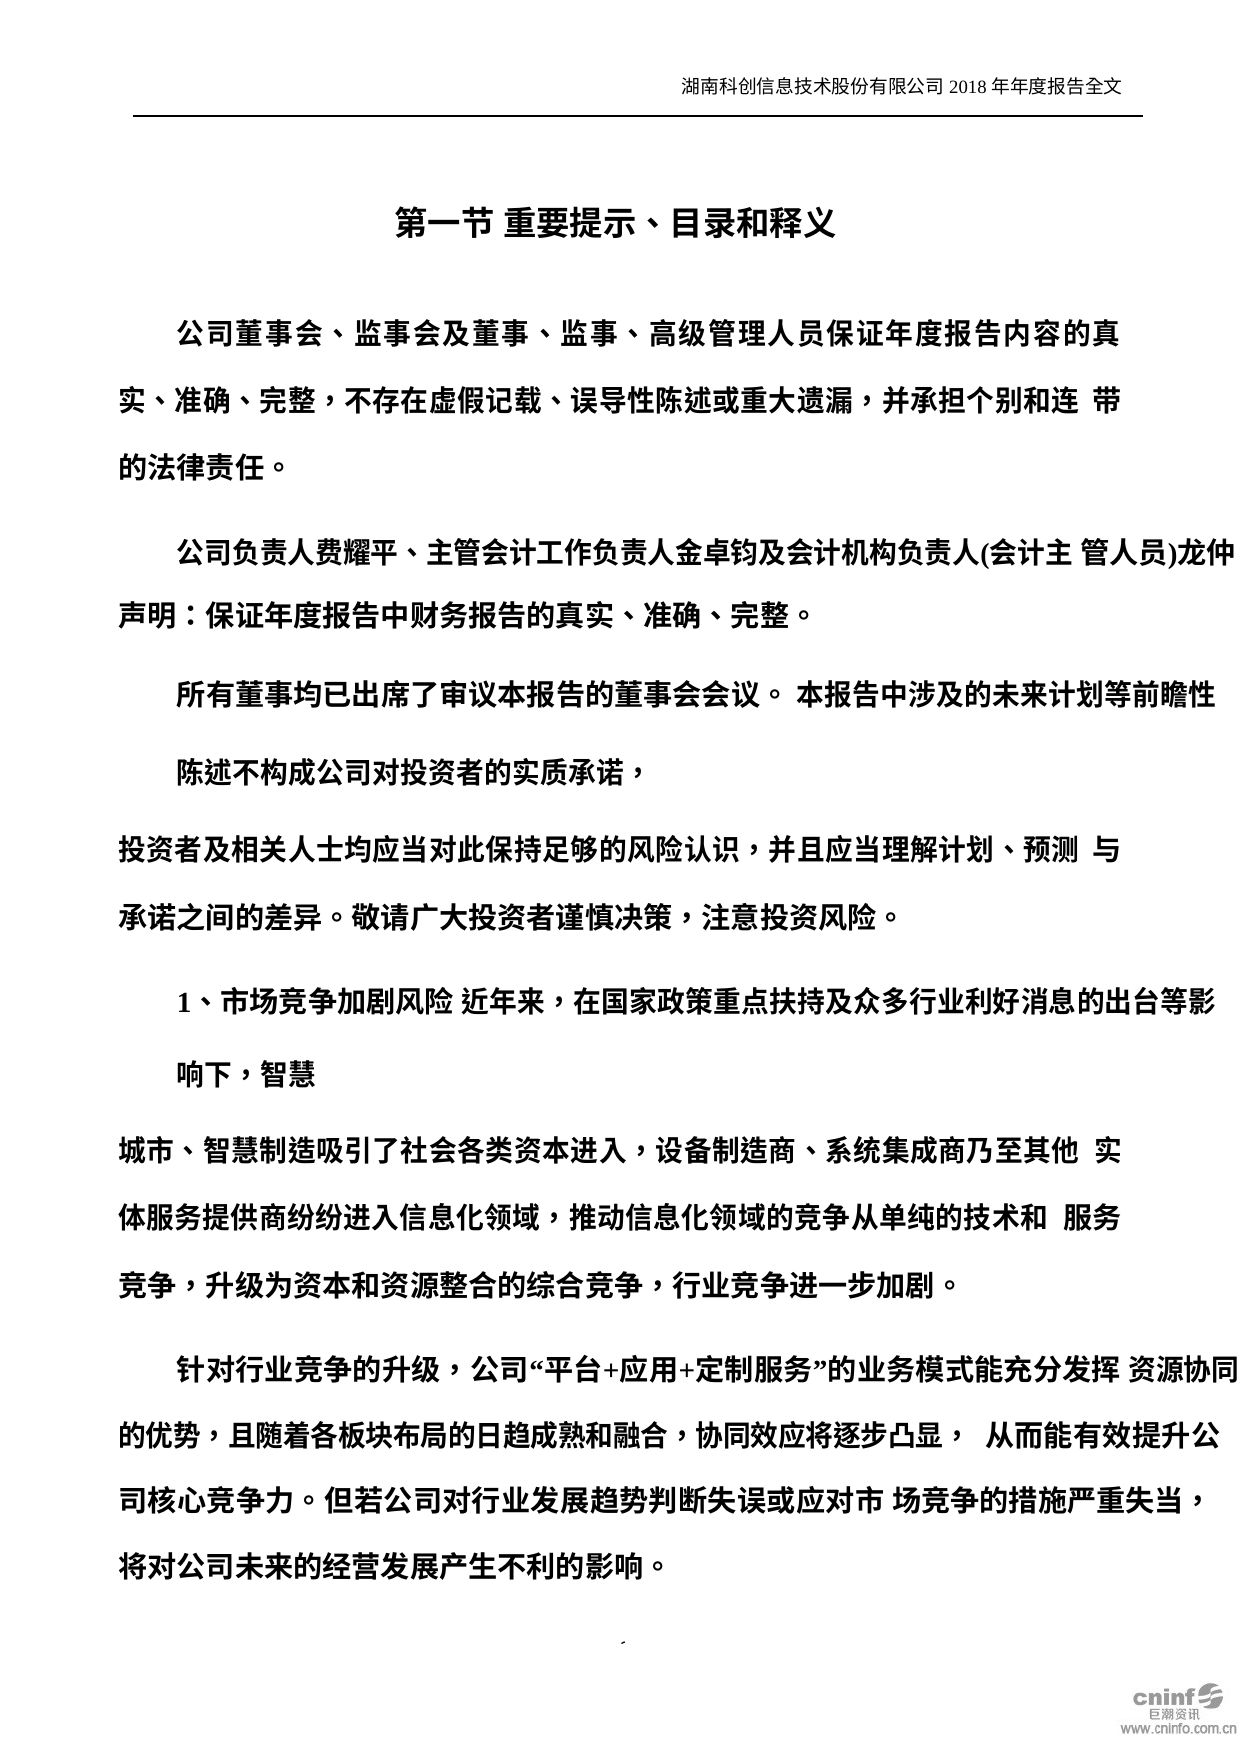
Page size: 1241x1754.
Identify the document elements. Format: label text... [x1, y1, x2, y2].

subtitle 第一节 重要提示、目录和释义 [394, 200, 1240, 246]
text 公司董事会、监事会及董事、监事、高级管理人员保证年度报告内容的真 实、准确、完整，不存在虚假记载、误导性陈述或重大遗漏，并承担个别和连 带的法律责任。 [118, 313, 1121, 487]
picture [1115, 1680, 1240, 1737]
text 城市、智慧制造吸引了社会各类资本进入，设备制造商、系统集成商乃至其他 实体服务提供商纷纷进入信息化领域，推动信息化领域的竞争从单纯的技术和 服务竞争，升级为资本和资源整合的综合竞争，行业竞争进一步加剧。 [118, 1130, 1122, 1304]
text 1、市场竞争加剧风险 近年来，在国家政策重点扶持及众多行业利好消息的出台等影响下，智慧 [177, 981, 1240, 1094]
text 所有董事均已出席了审议本报告的董事会会议。 本报告中涉及的未来计划等前瞻性陈述不构成公司对投资者的实质承诺， [177, 674, 1240, 792]
text 针对行业竞争的升级，公司“平台+应用+定制服务”的业务模式能充分发挥 资源协同的优势，且随着各板块布局的日趋成熟和融合，协同效应将逐步凸显， 从而能有效提升公司核心竞争力。但若公司对行业发展趋势判断失误或应对市 场竞争的措施严重失当，将对公司未来的经营发展产生不利的影响。 [118, 1349, 1240, 1586]
text 公司负责人费耀平、主管会计工作负责人金卓钧及会计机构负责人(会计主 管人员)龙仲声明：保证年度报告中财务报告的真实、准确、完整。 [118, 532, 1240, 635]
text 投资者及相关人士均应当对此保持足够的风险认识，并且应当理解计划、预测 与承诺之间的差异。敬请广大投资者谨慎决策，注意投资风险。 [118, 829, 1121, 937]
